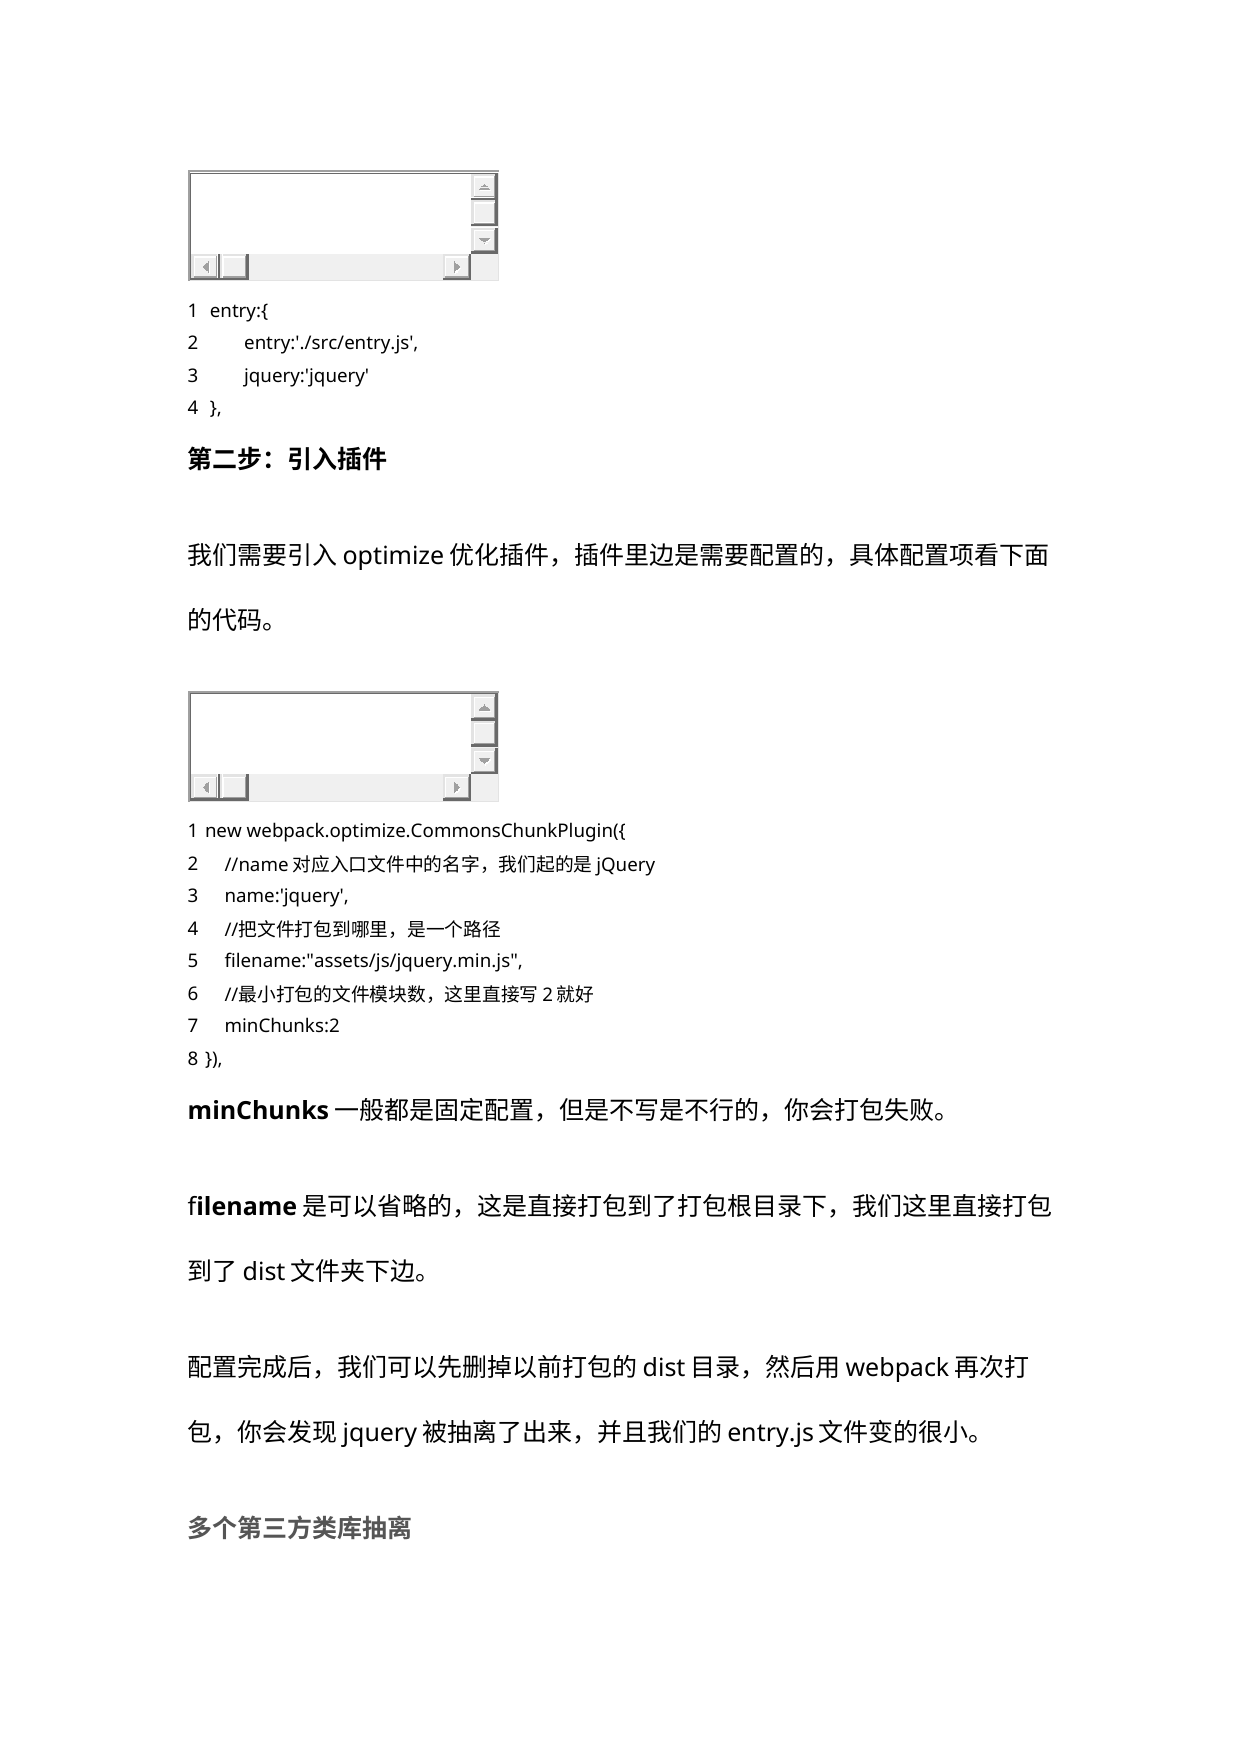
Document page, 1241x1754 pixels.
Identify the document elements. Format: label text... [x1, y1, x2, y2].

table_header 1 2 3 4 5 6 7 8 [186, 813, 203, 1076]
text 配置完成后，我们可以先删掉以前打包的dist目录，然后用webpack再次打包，你会发现jquery被抽离了出来，并且我们的entry.js文件变的很小。 [187, 1333, 1053, 1463]
table_header 1 2 3 4 [186, 292, 203, 425]
text 我们需要引入optimize优化插件，插件里边是需要配置的，具体配置项看下面的代码。 [187, 521, 1053, 651]
table_header new webpack.optimize.CommonsChunkPlugin({ //name对应入口文件中的名字，我们起的是jQuery name:'jquery', //把文件打包到哪里，是一个路径 filename:"assets/js/jquery.min.js", //最小打包的文件模块数，这里直接写2就好 minChunks:2 }), [203, 813, 1061, 1076]
text minChunks一般都是固定配置，但是不写是不行的，你会打包失败。 [187, 1076, 1053, 1141]
table_header entry:{ entry:'./src/entry.js', jquery:'jquery' }, [203, 292, 1061, 425]
text 第二步：引入插件 [187, 425, 1053, 490]
text filename是可以省略的，这是直接打包到了打包根目录下，我们这里直接打包到了dist文件夹下边。 [187, 1172, 1053, 1302]
text 多个第三方类库抽离 [187, 1494, 1053, 1559]
